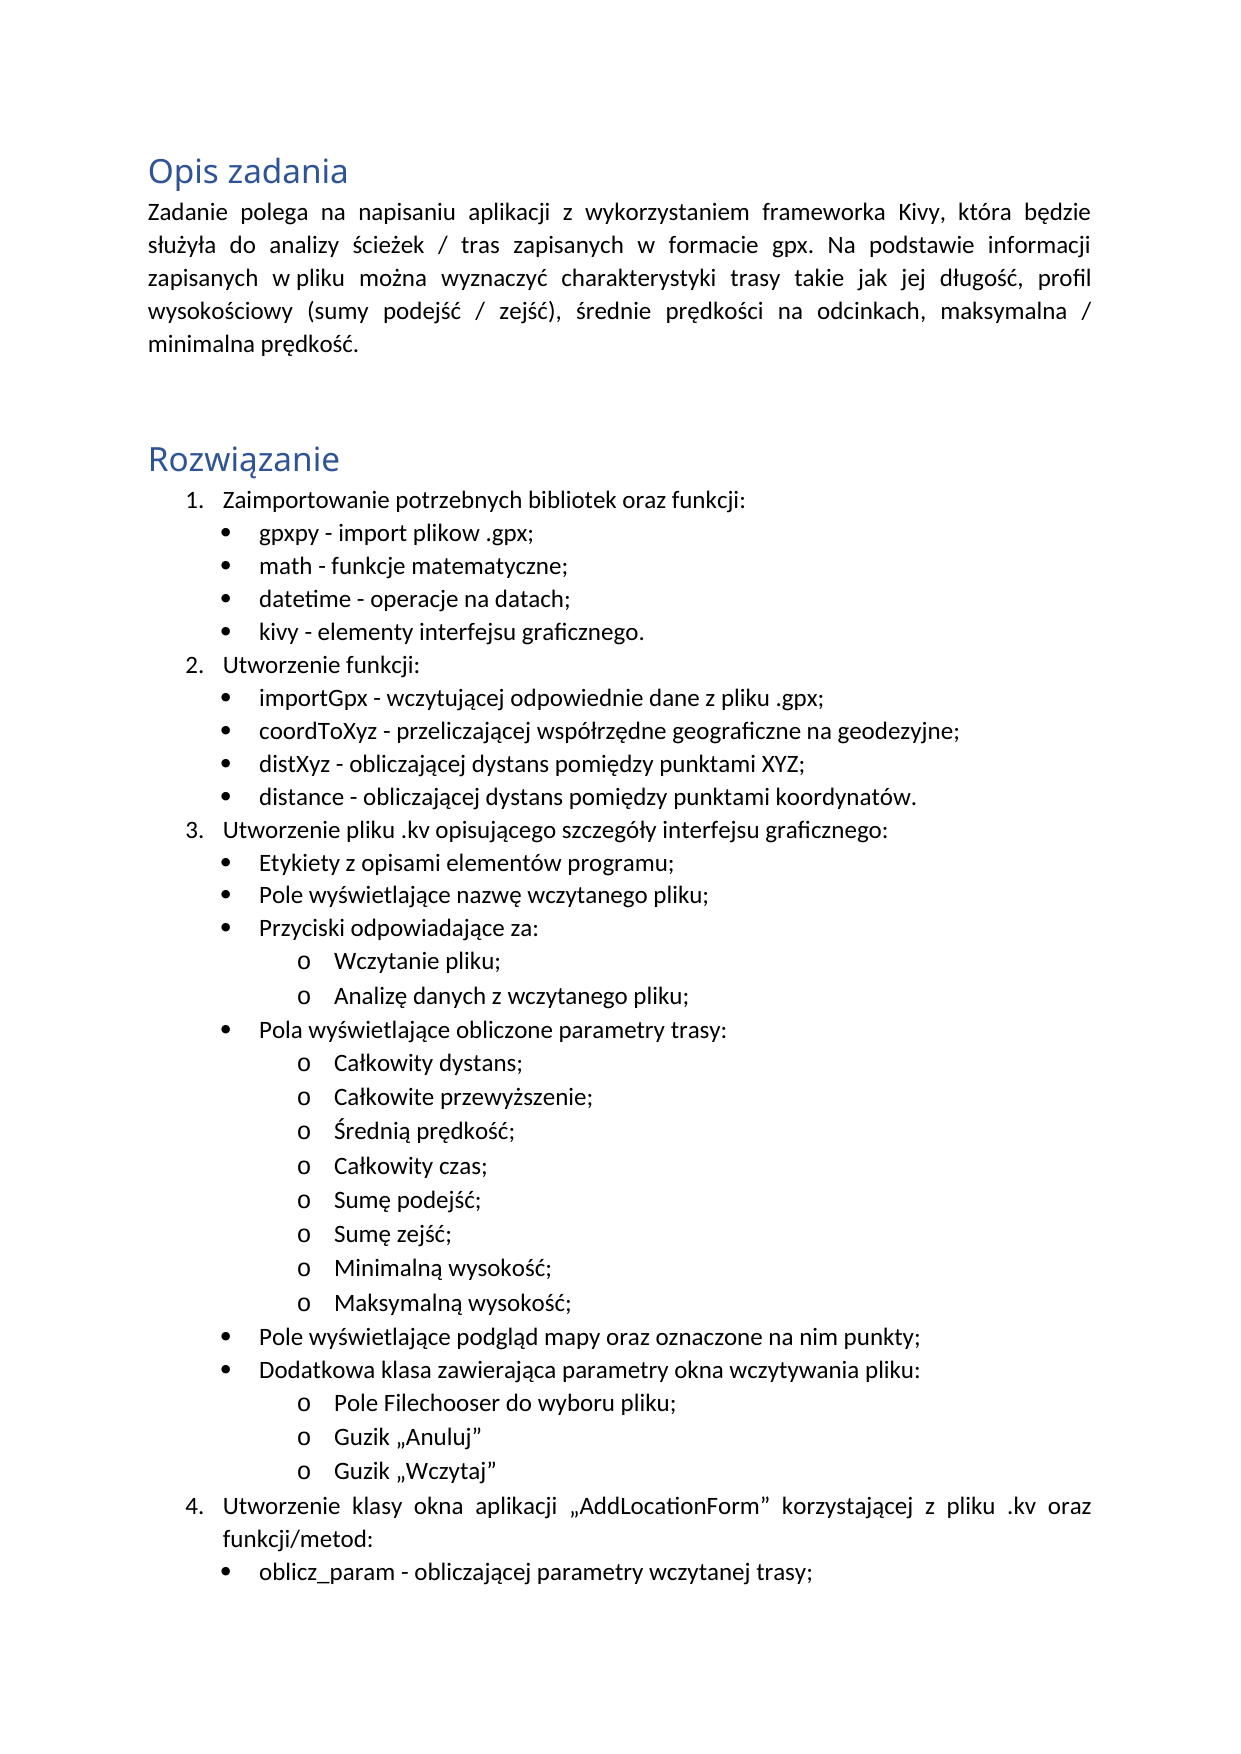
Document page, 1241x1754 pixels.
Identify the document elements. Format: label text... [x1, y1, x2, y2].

list Przyciski odpowiadające za: [221, 913, 1093, 943]
list Etykiety z opisami elementów programu; [221, 847, 1093, 877]
list Wczytanie pliku; [296, 946, 1093, 977]
list datetime - operacje na datach; [221, 583, 1093, 614]
list Dodatkowa klasa zawierająca parametry okna wczytywania pliku: [221, 1354, 1093, 1384]
list Maksymalną wysokość; [296, 1287, 1093, 1319]
list kivy - elementy interfejsu graficznego. [221, 616, 1093, 647]
subtitle Opis zadania [148, 148, 1093, 193]
list Całkowity czas; [296, 1150, 1093, 1182]
list Guzik „Wczytaj” [296, 1456, 1093, 1487]
list Pole wyświetlające podgląd mapy oraz oznaczone na nim punkty; [221, 1321, 1093, 1352]
list Analizę danych z wczytanego pliku; [296, 980, 1093, 1012]
list Całkowity dystans; [296, 1047, 1093, 1079]
list distance - obliczającej dystans pomiędzy punktami koordynatów. [221, 781, 1093, 811]
list math - funkcje matematyczne; [221, 551, 1093, 581]
list importGpx - wczytującej odpowiednie dane z pliku .gpx; [221, 682, 1093, 713]
list gpxpy - import plikow .gpx; [221, 518, 1093, 548]
list Utworzenie klasy okna aplikacji „AddLocationForm” korzystającej z pliku .kv oraz funkcji/metod: [185, 1490, 1093, 1553]
subtitle Rozwiązanie [148, 436, 1093, 481]
list distXyz - obliczającej dystans pomiędzy punktami XYZ; [221, 748, 1093, 778]
list Zaimportowanie potrzebnych bibliotek oraz funkcji: [185, 485, 1093, 515]
list Sumę zejść; [296, 1218, 1093, 1250]
list Pole wyświetlające nazwę wczytanego pliku; [221, 880, 1093, 910]
list Średnią prędkość; [296, 1116, 1093, 1147]
list Pole Filechooser do wyboru pliku; [296, 1387, 1093, 1419]
list Pola wyświetlające obliczone parametry trasy: [221, 1014, 1093, 1044]
list Guzik „Anuluj” [296, 1421, 1093, 1453]
list Sumę podejść; [296, 1184, 1093, 1216]
text Zadanie polega na napisaniu aplikacji z wykorzystaniem frameworka Kivy, która będzie służyła do analizy ścieżek / tras zapisanych w formacie gpx. Na podstawie informacji zapisanych w pliku można wyznaczyć charakterystyki trasy takie jak jej długość, profil wysokościowy (sumy podejść / zejść), średnie prędkości na odcinkach, maksymalna / minimalna prędkość. [148, 197, 1093, 359]
list coordToXyz - przeliczającej współrzędne geograficzne na geodezyjne; [221, 715, 1093, 746]
list Minimalną wysokość; [296, 1253, 1093, 1284]
list Utworzenie funkcji: [185, 649, 1093, 680]
list Całkowite przewyższenie; [296, 1081, 1093, 1113]
list Utworzenie pliku .kv opisującego szczegóły interfejsu graficznego: [185, 814, 1093, 844]
list oblicz_param - obliczającej parametry wczytanej trasy; [221, 1556, 1093, 1586]
